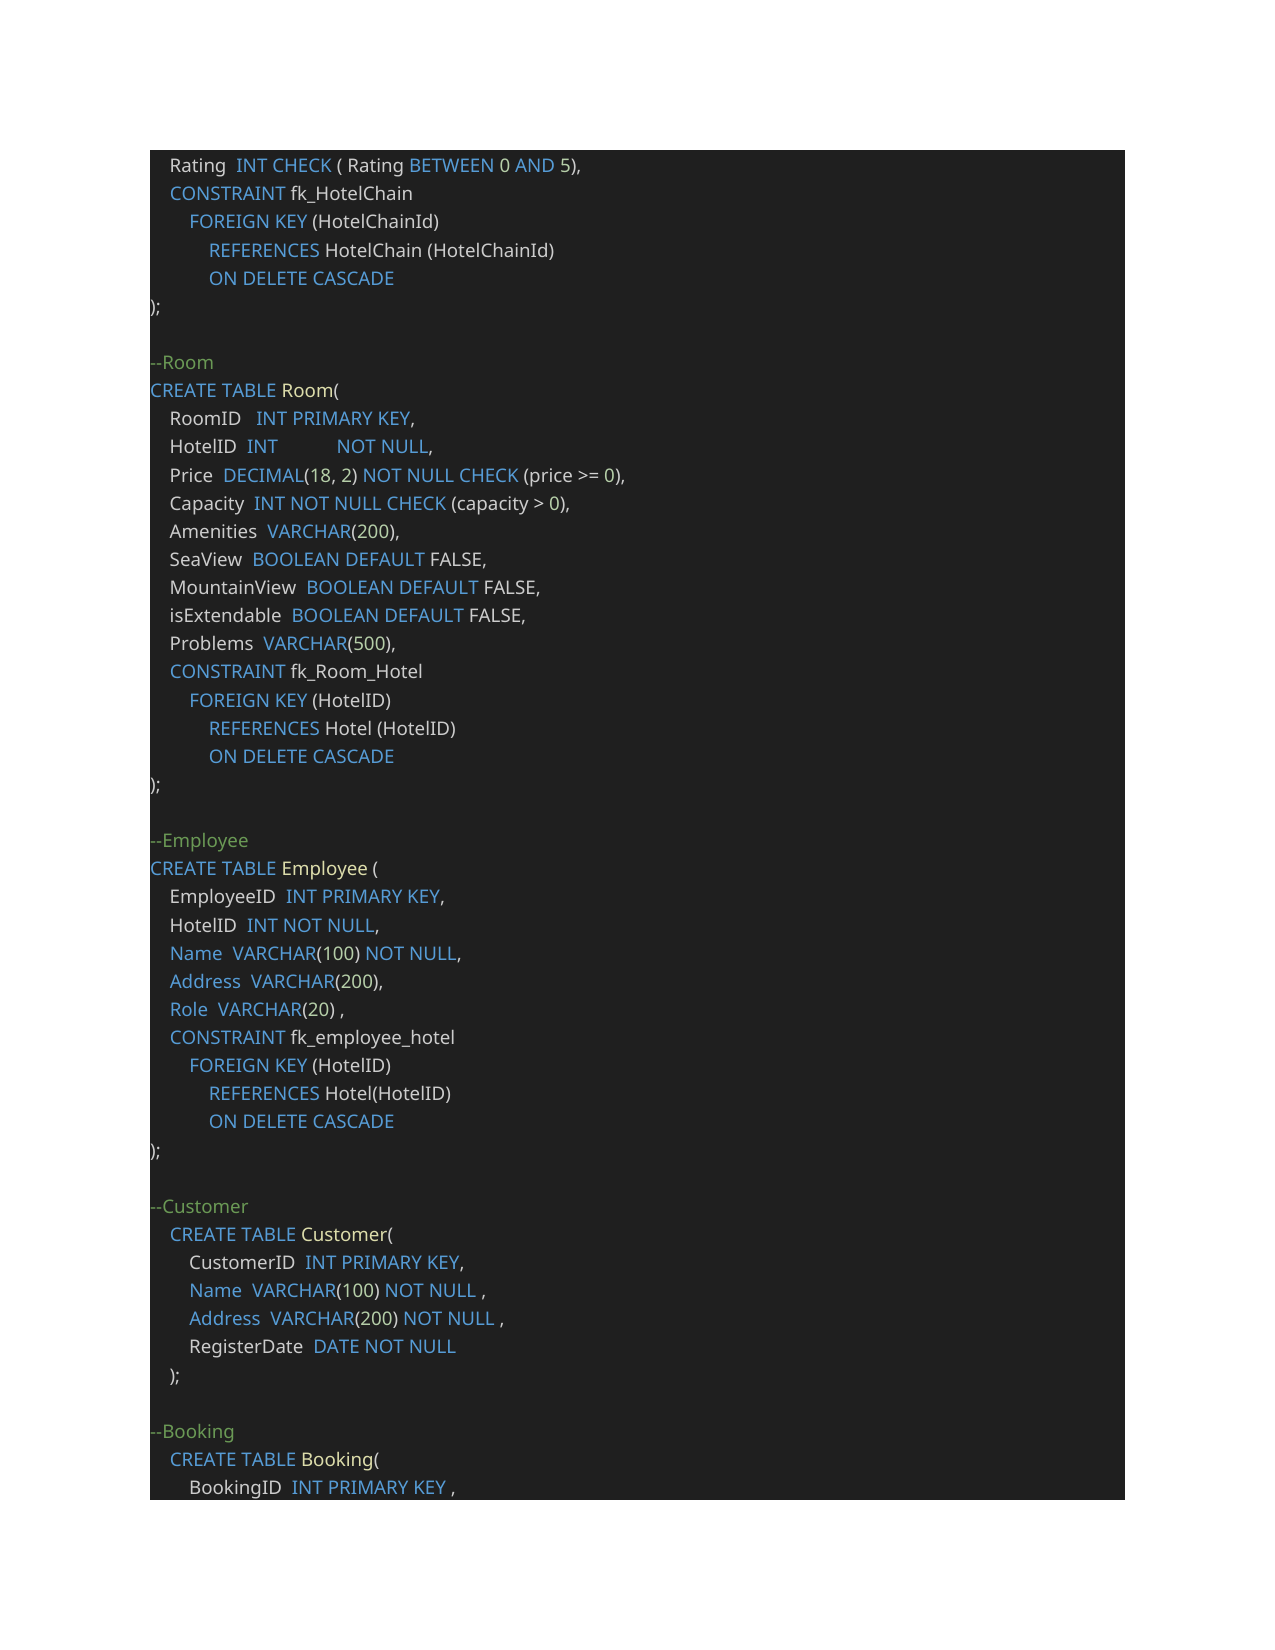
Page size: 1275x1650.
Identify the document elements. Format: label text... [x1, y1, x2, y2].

text EmployeeID INT PRIMARY KEY, [150, 881, 1125, 909]
text HotelID INT NOT NULL, [150, 909, 1125, 937]
text FOREIGN KEY (HotelID) [150, 1050, 1125, 1078]
text --Employee [150, 825, 1125, 853]
text CustomerID INT PRIMARY KEY, [150, 1247, 1125, 1275]
text REFERENCES HotelChain (HotelChainId) [150, 234, 1125, 262]
text Capacity INT NOT NULL CHECK (capacity > 0), [150, 487, 1125, 516]
text Role VARCHAR(20) , [150, 994, 1125, 1022]
text Amenities VARCHAR(200), [150, 516, 1125, 544]
text ON DELETE CASCADE [150, 262, 1125, 291]
text Price DECIMAL(18, 2) NOT NULL CHECK (price >= 0), [150, 459, 1125, 487]
text CREATE TABLE Room( [150, 375, 1125, 403]
text Rating INT CHECK ( Rating BETWEEN 0 AND 5), [150, 150, 1125, 178]
text CONSTRAINT fk_employee_hotel [150, 1022, 1125, 1050]
text Address VARCHAR(200), [150, 966, 1125, 994]
text ); [150, 769, 1125, 797]
text isExtendable BOOLEAN DEFAULT FALSE, [150, 600, 1125, 628]
text FOREIGN KEY (HotelChainId) [150, 206, 1125, 234]
text CONSTRAINT fk_HotelChain [150, 178, 1125, 206]
text RegisterDate DATE NOT NULL [150, 1331, 1125, 1359]
text ); [150, 291, 1125, 319]
text Problems VARCHAR(500), [150, 628, 1125, 656]
text Name VARCHAR(100) NOT NULL, [150, 937, 1125, 966]
text --Room [150, 347, 1125, 375]
text REFERENCES Hotel (HotelID) [150, 712, 1125, 741]
text ON DELETE CASCADE [150, 1106, 1125, 1134]
text ON DELETE CASCADE [150, 741, 1125, 769]
text Address VARCHAR(200) NOT NULL , [150, 1303, 1125, 1331]
text --Customer [150, 1191, 1125, 1219]
text HotelID INT NOT NULL, [150, 431, 1125, 459]
text CREATE TABLE Booking( [150, 1444, 1125, 1472]
text MountainView BOOLEAN DEFAULT FALSE, [150, 572, 1125, 600]
text FOREIGN KEY (HotelID) [150, 684, 1125, 712]
text RoomID INT PRIMARY KEY, [150, 403, 1125, 431]
text CREATE TABLE Customer( [150, 1219, 1125, 1247]
text --Booking [150, 1416, 1125, 1444]
text REFERENCES Hotel(HotelID) [150, 1078, 1125, 1106]
text ); [150, 1134, 1125, 1162]
text BookingID INT PRIMARY KEY , [150, 1472, 1125, 1500]
text SeaView BOOLEAN DEFAULT FALSE, [150, 544, 1125, 572]
text CREATE TABLE Employee ( [150, 853, 1125, 881]
text CONSTRAINT fk_Room_Hotel [150, 656, 1125, 684]
text Name VARCHAR(100) NOT NULL , [150, 1275, 1125, 1303]
text ); [150, 1359, 1125, 1387]
